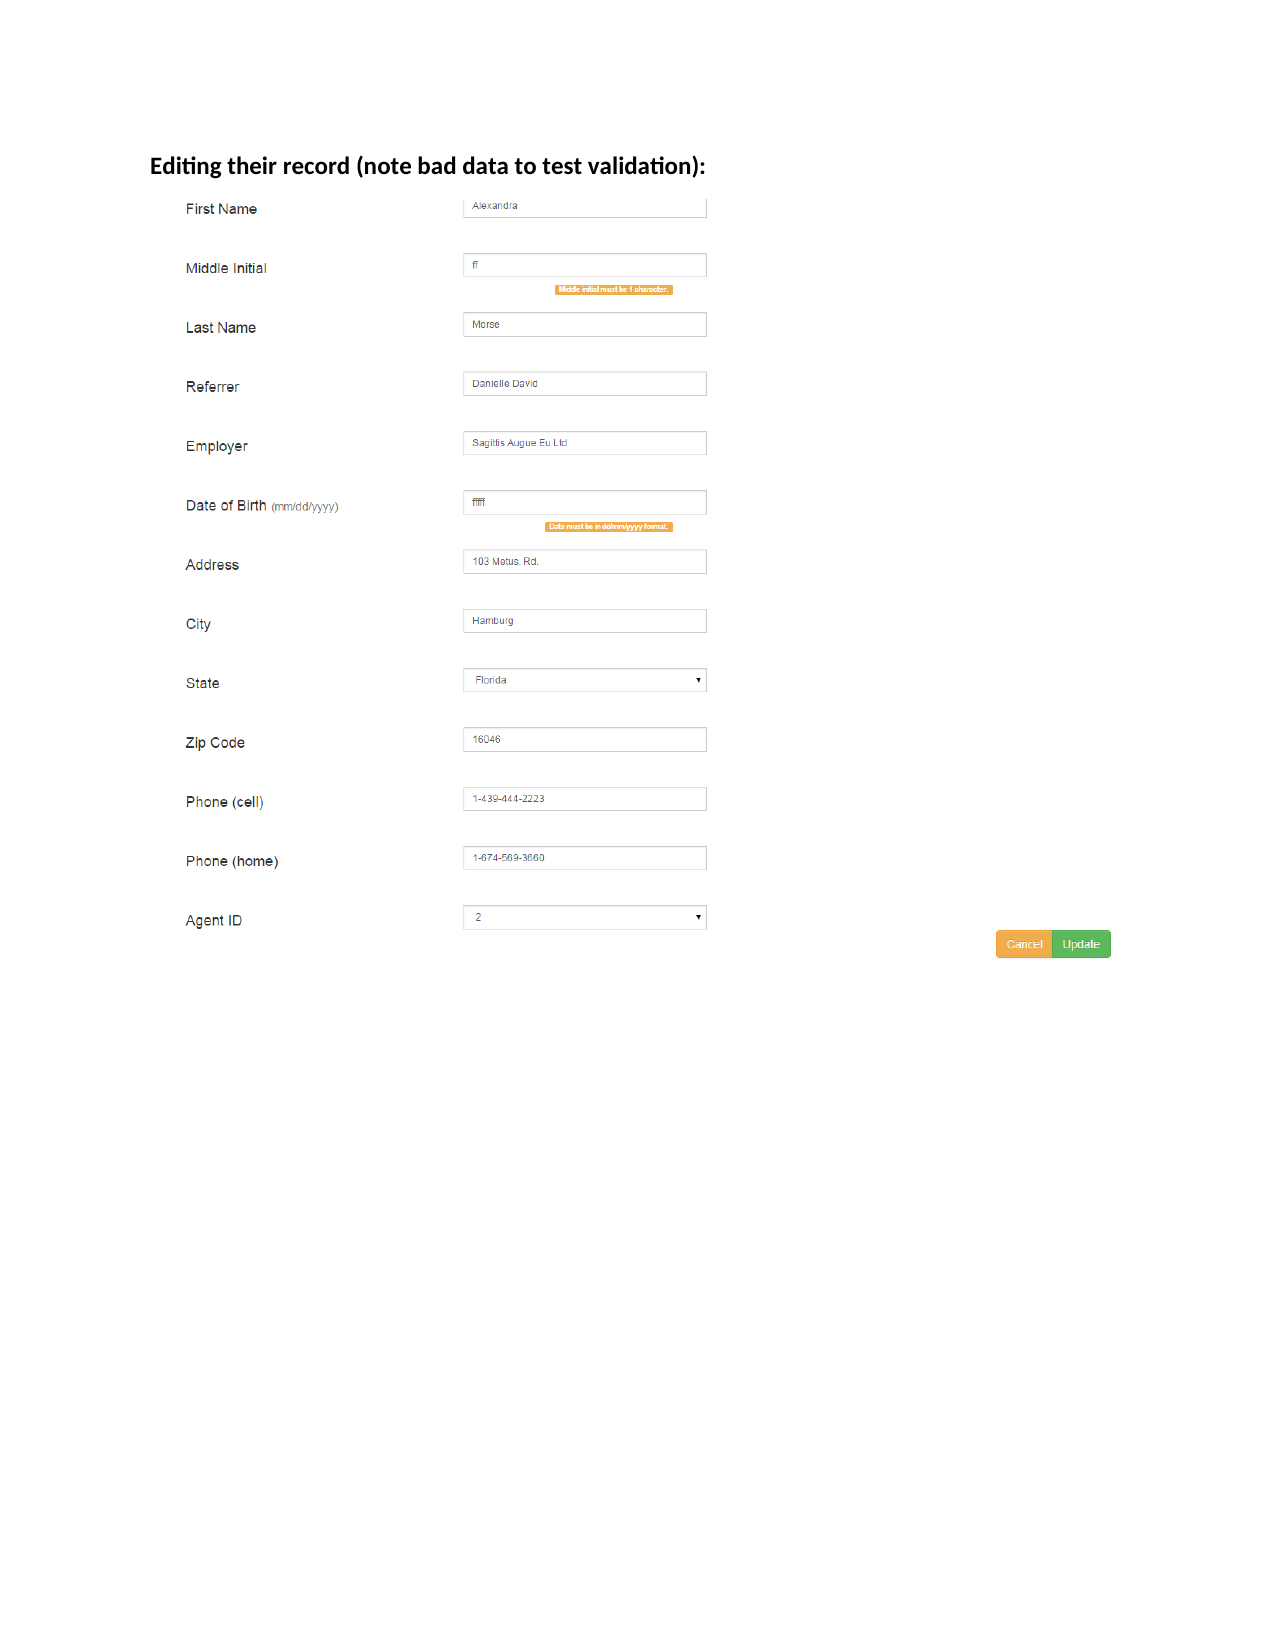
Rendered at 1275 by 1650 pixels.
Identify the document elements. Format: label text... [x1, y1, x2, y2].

picture [150, 199, 1124, 973]
text Editing their record (note bad data to test validation): [150, 150, 1125, 181]
